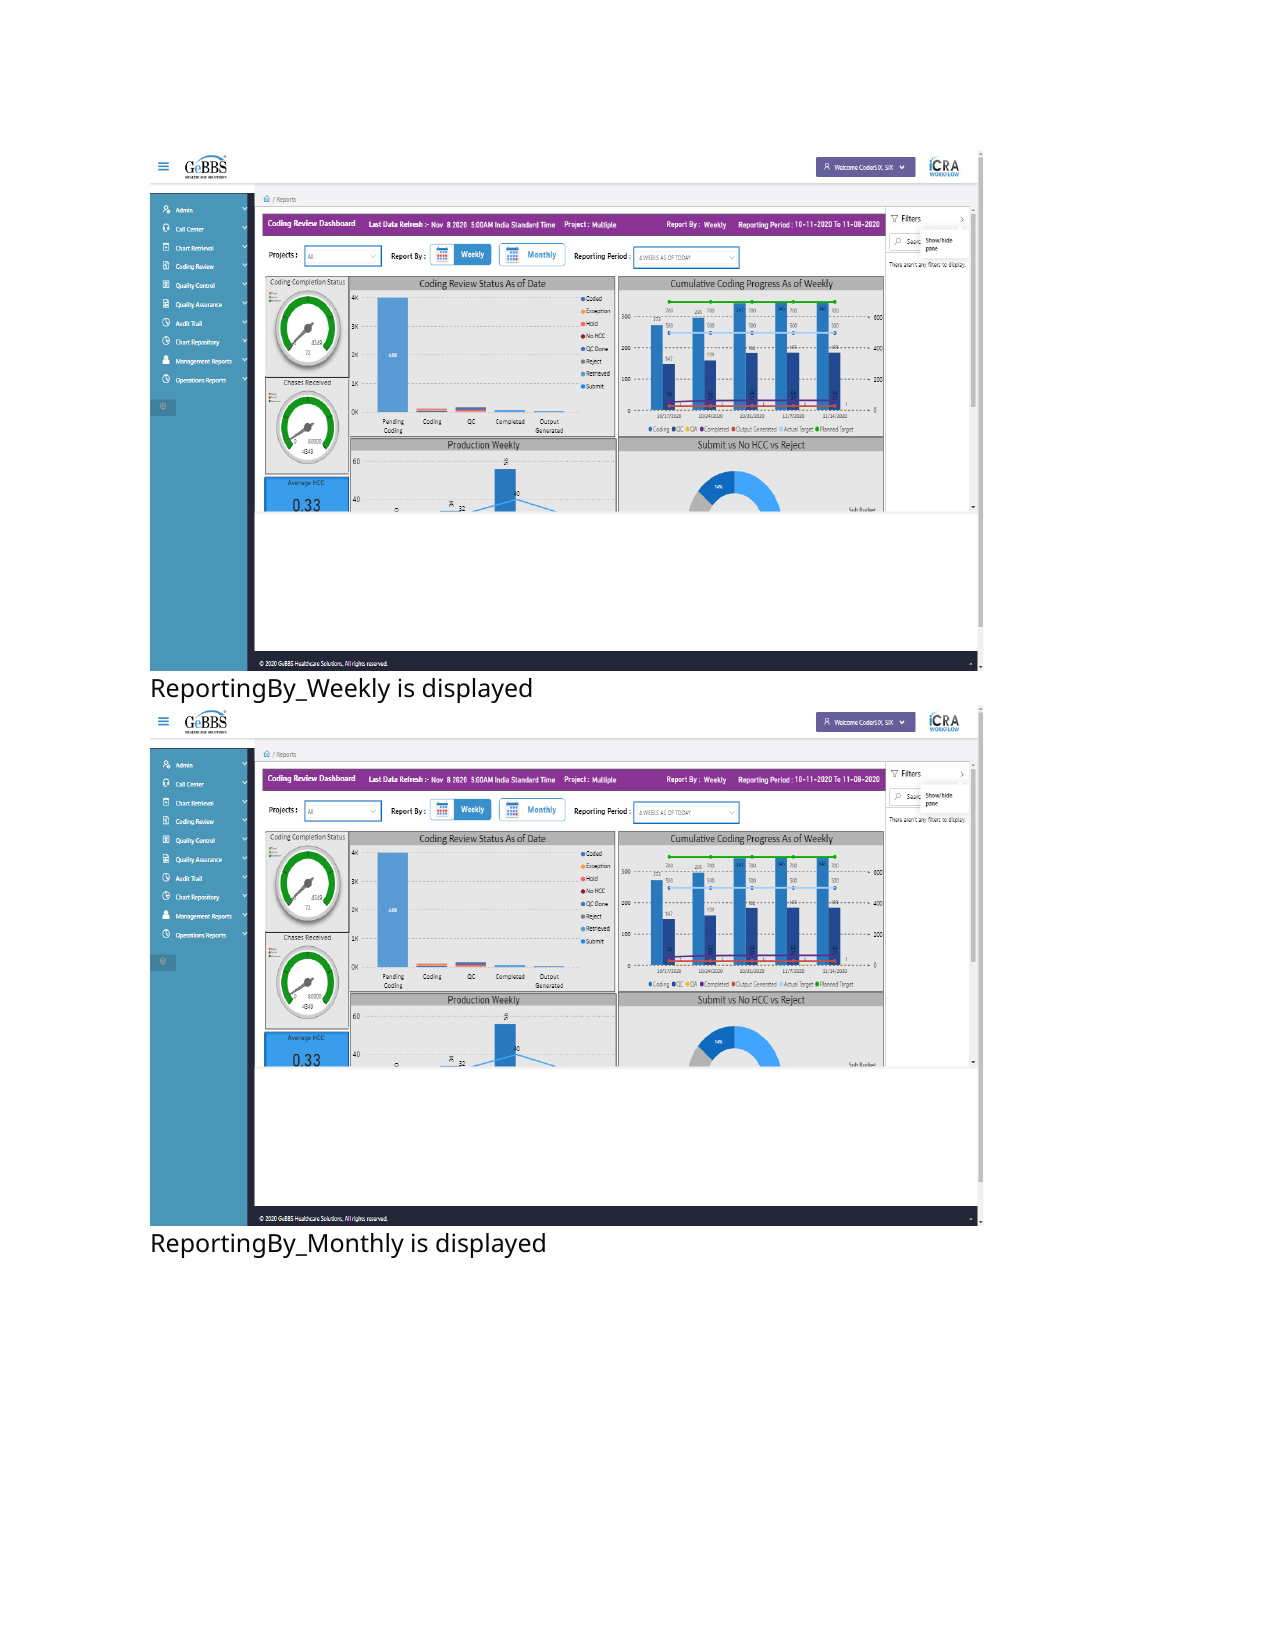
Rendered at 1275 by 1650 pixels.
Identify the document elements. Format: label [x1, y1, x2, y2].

picture [150, 150, 984, 671]
text [150, 150, 1125, 1260]
picture [150, 705, 984, 1226]
